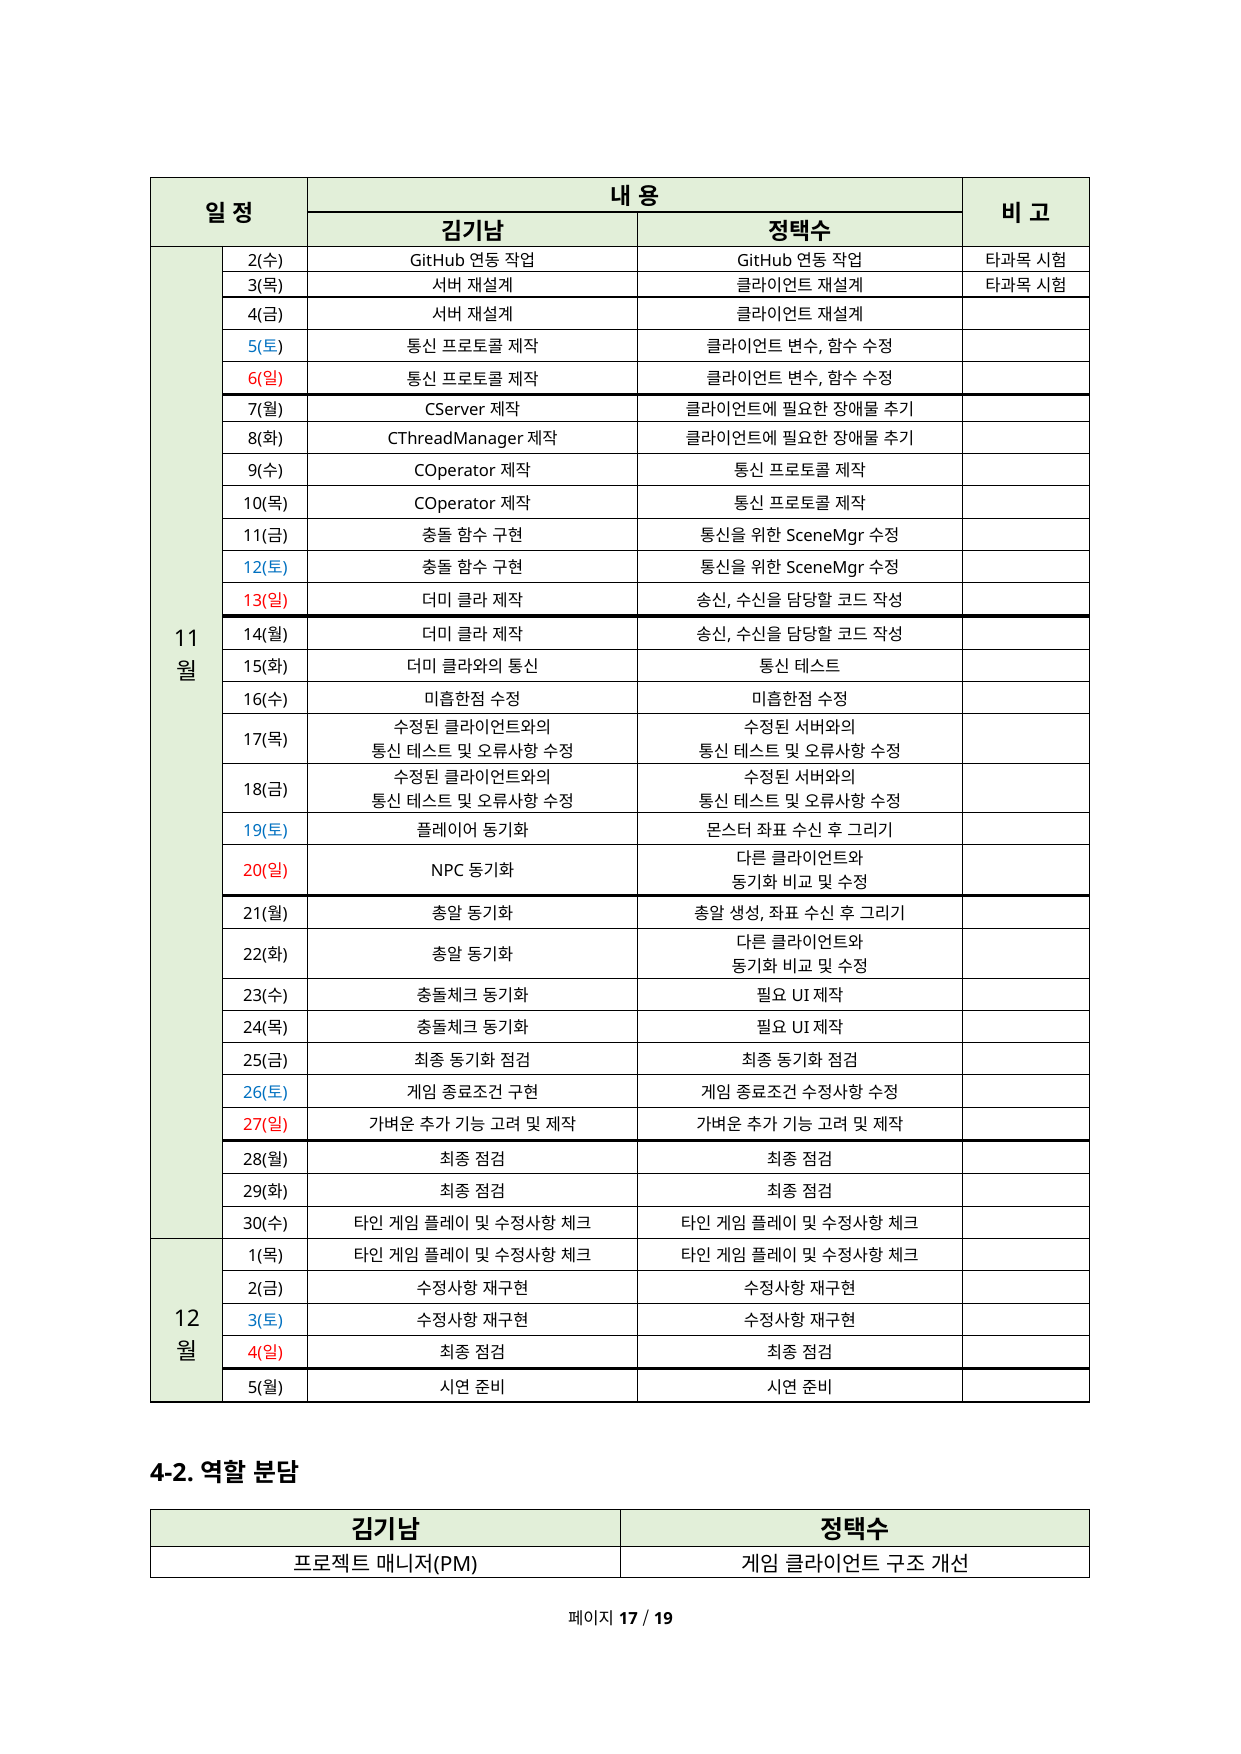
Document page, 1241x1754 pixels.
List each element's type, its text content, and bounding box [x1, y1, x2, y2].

table_cell 통신 테스트 [638, 650, 962, 681]
table_cell [963, 714, 1089, 763]
table_cell [963, 618, 1089, 649]
table_cell 12월 [151, 1239, 222, 1401]
table_cell [963, 897, 1089, 928]
table_cell 최종 점검 [638, 1336, 962, 1367]
table_cell 클라이언트에 필요한 장애물 추기 [638, 396, 962, 421]
table_cell [963, 1075, 1089, 1107]
table_cell 최종 점검 [638, 1174, 962, 1206]
table_cell 최종 점검 [308, 1174, 637, 1206]
table_cell 5(토) [223, 330, 307, 361]
table_cell 더미 클라 제작 [308, 583, 637, 614]
table_cell 클라이언트 재설계 [638, 272, 962, 296]
table_cell [963, 551, 1089, 582]
table_cell 통신 프로토콜 제작 [638, 454, 962, 485]
table_cell 통신 프로토콜 제작 [308, 362, 637, 393]
table_cell 서버 재설계 [308, 272, 637, 296]
table_cell [963, 1304, 1089, 1335]
table_cell 2(금) [223, 1271, 307, 1302]
table_cell 수정사항 재구현 [638, 1271, 962, 1302]
table_cell 6(일) [223, 362, 307, 393]
table_cell 2(수) [223, 247, 307, 271]
table_cell [963, 1043, 1089, 1074]
table_cell 10(목) [223, 486, 307, 517]
table_cell [963, 486, 1089, 517]
table_cell 통신 프로토콜 제작 [638, 486, 962, 517]
table_cell 최종 동기화 점검 [308, 1043, 637, 1074]
table_cell 몬스터 좌표 수신 후 그리기 [638, 813, 962, 844]
table_cell 클라이언트 변수, 함수 수정 [638, 362, 962, 393]
table_cell 다른 클라이언트와 동기화 비교 및 수정 [638, 929, 962, 977]
table_cell 플레이어 동기화 [308, 813, 637, 844]
table_cell 미흡한점 수정 [638, 682, 962, 713]
table_cell 게임 종료조건 구현 [308, 1075, 637, 1107]
table_cell [963, 362, 1089, 393]
table_cell 23(수) [223, 979, 307, 1010]
table_cell CServer 제작 [308, 396, 637, 421]
table_cell 수정사항 재구현 [308, 1304, 637, 1335]
table_cell COperator 제작 [308, 486, 637, 517]
table_cell [963, 1239, 1089, 1270]
table_cell 필요 UI제작 [638, 1011, 962, 1042]
text 4-2. 역할 분담 [150, 1453, 1090, 1489]
table_cell 타과목 시험 [963, 247, 1089, 271]
table_cell 20(일) [223, 845, 307, 894]
table_cell [963, 650, 1089, 681]
table_cell 충돌체크 동기화 [308, 979, 637, 1010]
table_cell 24(목) [223, 1011, 307, 1042]
table_cell 김기남 [308, 213, 637, 246]
table_cell 타인 게임 플레이 및 수정사항 체크 [638, 1239, 962, 1270]
table_cell 최종 동기화 점검 [638, 1043, 962, 1074]
table_cell 13(일) [223, 583, 307, 614]
table_cell [963, 330, 1089, 361]
table_cell 14(월) [223, 618, 307, 649]
table_cell 타인 게임 플레이 및 수정사항 체크 [638, 1207, 962, 1238]
table_cell 1(목) [223, 1239, 307, 1270]
table_cell 타인 게임 플레이 및 수정사항 체크 [308, 1207, 637, 1238]
table_header 정택수 [621, 1510, 1089, 1546]
table_cell 28(월) [223, 1142, 307, 1173]
table_cell 시연 준비 [308, 1370, 637, 1401]
table_cell 5(월) [223, 1370, 307, 1401]
table_cell 다른 클라이언트와 동기화 비교 및 수정 [638, 845, 962, 894]
table_cell [963, 1174, 1089, 1206]
table_cell [963, 298, 1089, 329]
table_cell 클라이언트 변수, 함수 수정 [638, 330, 962, 361]
table_cell 29(화) [223, 1174, 307, 1206]
table_cell 25(금) [223, 1043, 307, 1074]
table_cell [963, 813, 1089, 844]
table_cell 18(금) [223, 764, 307, 812]
table_cell 3(목) [223, 272, 307, 296]
table_cell [963, 1011, 1089, 1042]
table_cell 충돌 함수 구현 [308, 551, 637, 582]
table_cell CThreadManager제작 [308, 422, 637, 453]
table_cell 수정된 서버와의 통신 테스트 및 오류사항 수정 [638, 714, 962, 763]
table_cell [963, 1370, 1089, 1401]
table_cell 가벼운 추가 기능 고려 및 제작 [638, 1108, 962, 1139]
table_cell 송신, 수신을 담당할 코드 작성 [638, 583, 962, 614]
table_cell 최종 점검 [308, 1336, 637, 1367]
table_cell 8(화) [223, 422, 307, 453]
table_cell 서버 재설계 [308, 298, 637, 329]
table_cell [963, 1207, 1089, 1238]
table_cell 미흡한점 수정 [308, 682, 637, 713]
table_cell 수정된 클라이언트와의 통신 테스트 및 오류사항 수정 [308, 714, 637, 763]
table_cell NPC 동기화 [308, 845, 637, 894]
table_cell GitHub 연동 작업 [308, 247, 637, 271]
table_cell [963, 682, 1089, 713]
table_cell 수정사항 재구현 [308, 1271, 637, 1302]
table_cell 프로젝트 매니저(PM) [151, 1547, 620, 1577]
table_cell 수정된 클라이언트와의 통신 테스트 및 오류사항 수정 [308, 764, 637, 812]
table_header 비 고 [963, 178, 1089, 246]
table_cell [963, 519, 1089, 550]
table_cell 3(토) [223, 1304, 307, 1335]
table_cell 총알 동기화 [308, 929, 637, 977]
table_cell 26(토) [223, 1075, 307, 1107]
table_cell [963, 583, 1089, 614]
table_cell 수정사항 재구현 [638, 1304, 962, 1335]
table_cell 27(일) [223, 1108, 307, 1139]
table_cell 통신을 위한 SceneMgr 수정 [638, 519, 962, 550]
table_cell 4(금) [223, 298, 307, 329]
table_cell 더미 클라 제작 [308, 618, 637, 649]
table_cell 가벼운 추가 기능 고려 및 제작 [308, 1108, 637, 1139]
table_cell 최종 점검 [308, 1142, 637, 1173]
table_cell 최종 점검 [638, 1142, 962, 1173]
table_cell 30(수) [223, 1207, 307, 1238]
table_cell 클라이언트에 필요한 장애물 추기 [638, 422, 962, 453]
table_cell [963, 1142, 1089, 1173]
table_cell 통신 프로토콜 제작 [308, 330, 637, 361]
table_cell 충돌 함수 구현 [308, 519, 637, 550]
table_cell 총알 생성, 좌표 수신 후 그리기 [638, 897, 962, 928]
table_cell [963, 764, 1089, 812]
table_cell GitHub 연동 작업 [638, 247, 962, 271]
table_cell [963, 845, 1089, 894]
table_cell [963, 1108, 1089, 1139]
table_cell [963, 1336, 1089, 1367]
table_cell [963, 929, 1089, 977]
table_cell 11(금) [223, 519, 307, 550]
table_cell 16(수) [223, 682, 307, 713]
table_cell 게임 클라이언트 구조 개선 [621, 1547, 1089, 1577]
table_cell 타과목 시험 [963, 272, 1089, 296]
table_cell [963, 422, 1089, 453]
table_cell 수정된 서버와의 통신 테스트 및 오류사항 수정 [638, 764, 962, 812]
table_cell 게임 종료조건 수정사항 수정 [638, 1075, 962, 1107]
table_cell 17(목) [223, 714, 307, 763]
table_cell 7(월) [223, 396, 307, 421]
table_cell 4(일) [223, 1336, 307, 1367]
table_cell 타인 게임 플레이 및 수정사항 체크 [308, 1239, 637, 1270]
table_cell 정택수 [638, 213, 962, 246]
table_cell [963, 396, 1089, 421]
table_cell 충돌체크 동기화 [308, 1011, 637, 1042]
table_cell 통신을 위한 SceneMgr 수정 [638, 551, 962, 582]
table_cell 총알 동기화 [308, 897, 637, 928]
table_cell 시연 준비 [638, 1370, 962, 1401]
table_cell [963, 454, 1089, 485]
table_cell 22(화) [223, 929, 307, 977]
table_cell 더미 클라와의 통신 [308, 650, 637, 681]
table_cell 19(토) [223, 813, 307, 844]
table_cell 송신, 수신을 담당할 코드 작성 [638, 618, 962, 649]
table_cell 15(화) [223, 650, 307, 681]
table_header 내 용 [308, 178, 962, 211]
table_cell 12(토) [223, 551, 307, 582]
table_cell 11월 [151, 247, 222, 1238]
table_cell [963, 1271, 1089, 1302]
table_cell 클라이언트 재설계 [638, 298, 962, 329]
table_header 일 정 [151, 178, 307, 246]
table_header 김기남 [151, 1510, 620, 1546]
table_cell 21(월) [223, 897, 307, 928]
table_cell COperator 제작 [308, 454, 637, 485]
table_cell [963, 979, 1089, 1010]
table_cell 필요 UI제작 [638, 979, 962, 1010]
table_cell 9(수) [223, 454, 307, 485]
